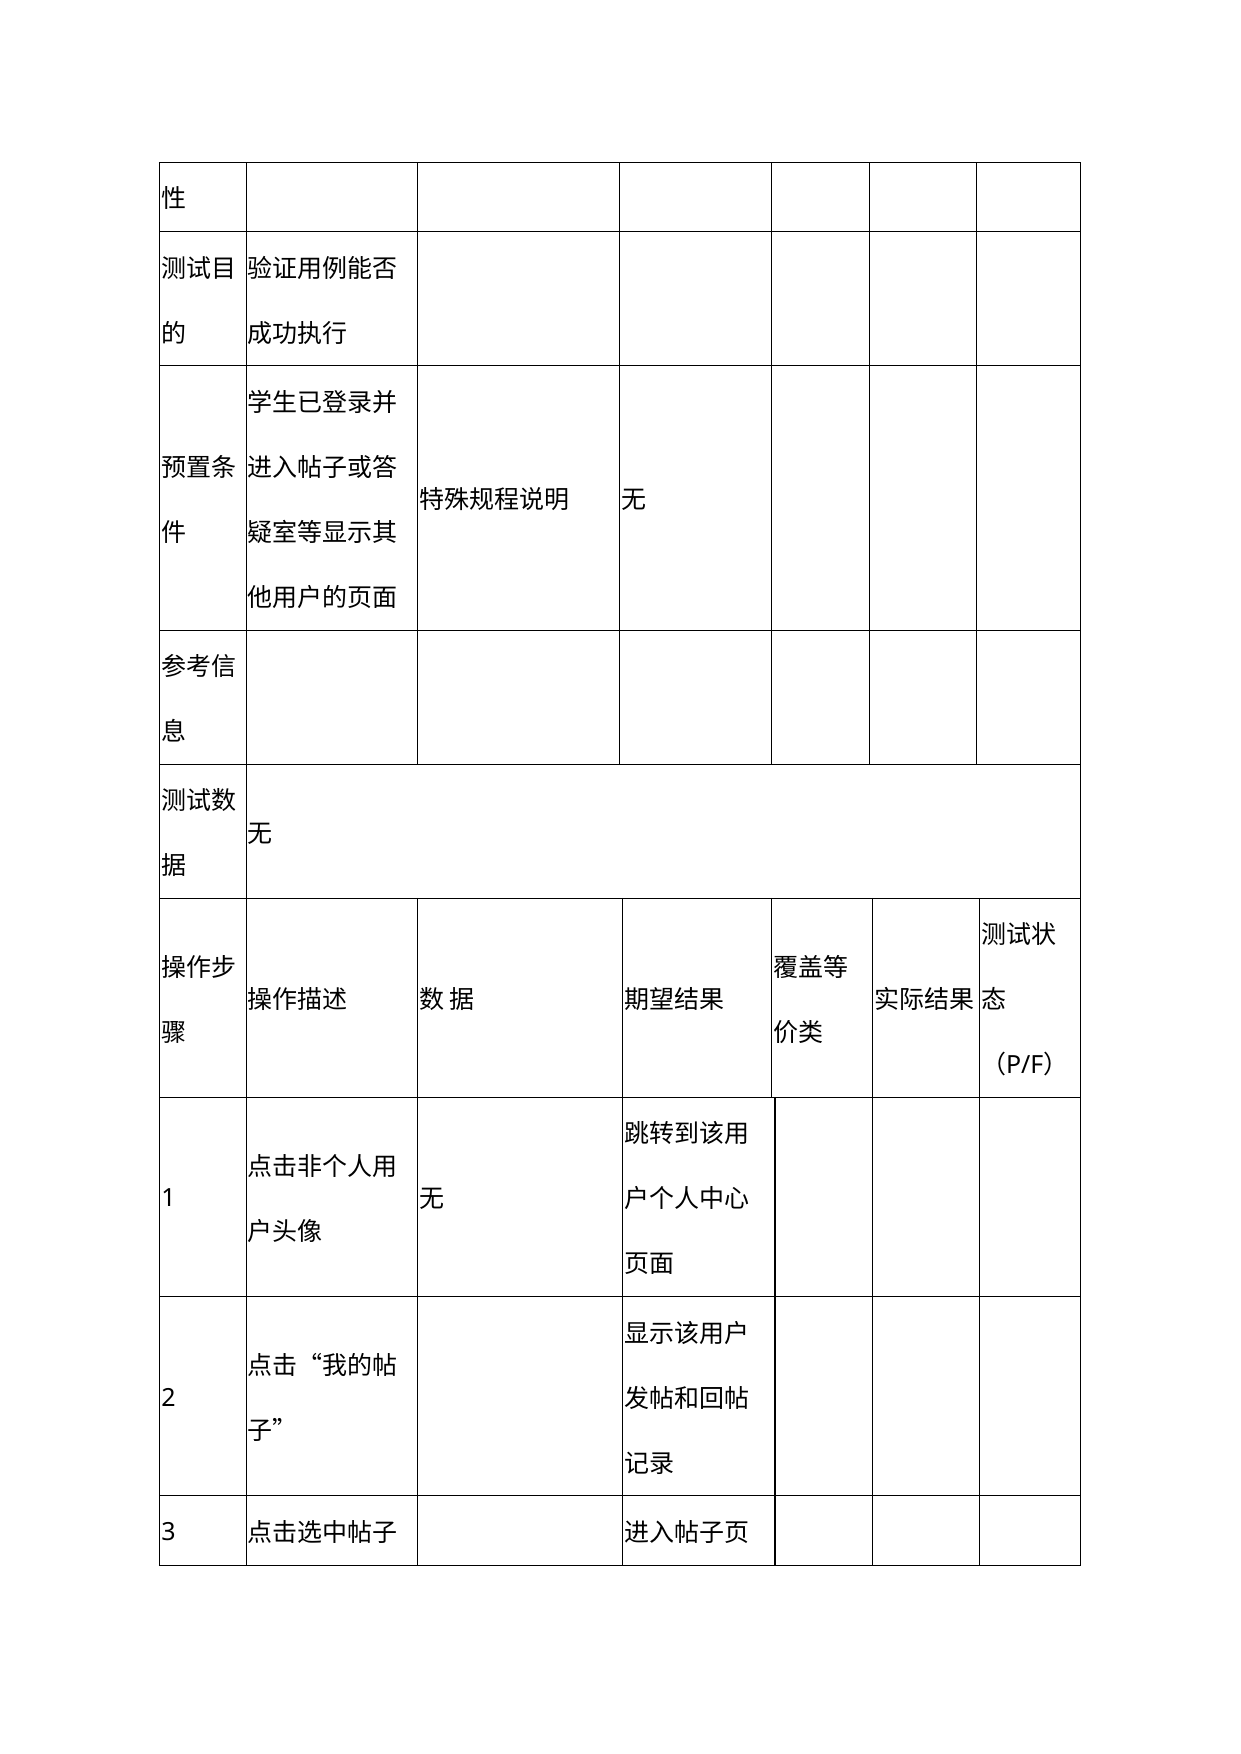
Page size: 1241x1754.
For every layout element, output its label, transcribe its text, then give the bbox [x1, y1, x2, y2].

table_cell [776, 1098, 872, 1296]
table_cell [418, 232, 619, 365]
table_cell [873, 1496, 979, 1564]
table_cell [977, 163, 1080, 231]
table_cell [873, 1297, 979, 1495]
table_cell [870, 631, 976, 764]
table_cell [418, 163, 619, 231]
table_cell [247, 631, 417, 764]
table_cell [776, 1297, 872, 1495]
table_cell [980, 1098, 1080, 1296]
table_cell 学生已登录并进入帖子或答疑室等显示其他用户的页面 [247, 366, 417, 629]
table_cell 特殊规程说明 [418, 366, 619, 629]
table_cell [980, 1297, 1080, 1495]
table_cell 功能特性 [160, 163, 246, 231]
table_cell 显示该用户发帖和回帖记录 [623, 1297, 774, 1495]
table_cell [772, 163, 869, 231]
table_cell [870, 366, 976, 629]
table_cell [418, 1496, 622, 1564]
table_cell [247, 163, 417, 231]
table_cell 测试目的 [160, 232, 246, 365]
table_cell [873, 1098, 979, 1296]
table_cell 进入帖子页面 [623, 1496, 774, 1564]
table_cell [977, 366, 1080, 629]
table_cell 覆盖等价类 [772, 899, 872, 1097]
table_cell [772, 366, 869, 629]
table_cell [418, 1297, 622, 1495]
table_cell [977, 631, 1080, 764]
table_cell 无 [418, 1098, 622, 1296]
table_cell 1 [160, 1098, 246, 1296]
table_cell 操作描述 [247, 899, 417, 1097]
table_cell 期望结果 [623, 899, 771, 1097]
table_cell 3 [160, 1496, 246, 1564]
table_cell 实际结果 [873, 899, 979, 1097]
table_cell 无 [620, 366, 771, 629]
table_cell [870, 163, 976, 231]
table_cell 参考信息 [160, 631, 246, 764]
table_cell [870, 232, 976, 365]
table_cell [418, 631, 619, 764]
table_cell 点击选中帖子 [247, 1496, 417, 1564]
table_cell [772, 631, 869, 764]
table_cell 2 [160, 1297, 246, 1495]
table_cell 数 据 [418, 899, 622, 1097]
table_cell [772, 232, 869, 365]
table_cell [620, 163, 771, 231]
table_cell 跳转到该用户个人中心页面 [623, 1098, 774, 1296]
table_cell 点击“我的帖子” [247, 1297, 417, 1495]
table_cell 预置条件 [160, 366, 246, 629]
table_cell 点击非个人用户头像 [247, 1098, 417, 1296]
table_cell 无 [247, 765, 1080, 898]
table_cell 操作步骤 [160, 899, 246, 1097]
table_cell [977, 232, 1080, 365]
table_cell 测试数据 [160, 765, 246, 898]
table_cell 测试状态（P/F） [980, 899, 1080, 1097]
table_cell [620, 631, 771, 764]
table_cell [980, 1496, 1080, 1564]
table_cell 验证用例能否成功执行 [247, 232, 417, 365]
table_cell [776, 1496, 872, 1564]
table_cell [620, 232, 771, 365]
